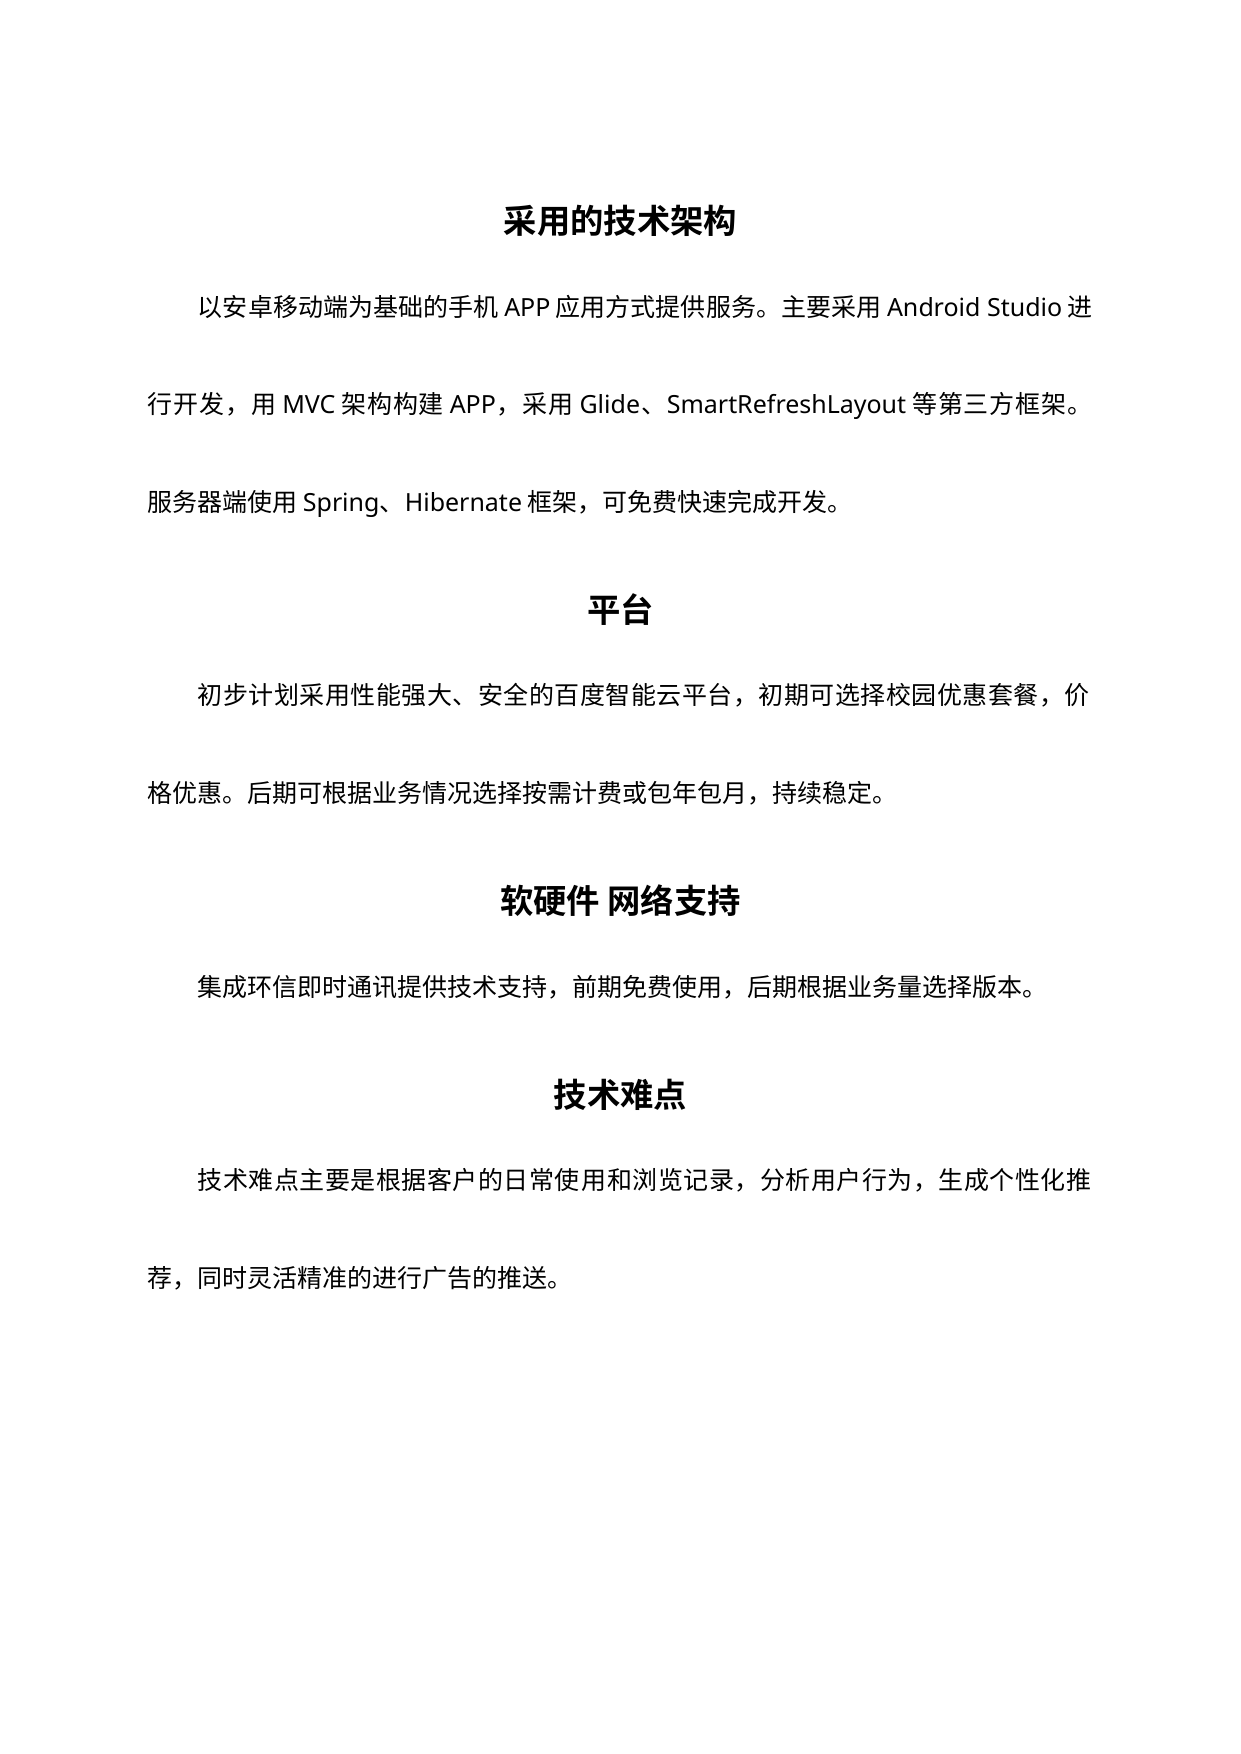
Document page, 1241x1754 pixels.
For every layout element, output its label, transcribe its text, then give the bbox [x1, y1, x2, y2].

subtitle 平台 [148, 576, 1092, 641]
text 以安卓移动端为基础的手机APP应用方式提供服务。主要采用Android Studio进行开发，用MVC架构构建APP，采用Glide、SmartRefreshLayout等第三方框架。服务器端使用Spring、Hibernate框架，可免费快速完成开发。 [148, 273, 1092, 533]
subtitle 采用的技术架构 [148, 187, 1092, 252]
subtitle 技术难点 [148, 1061, 1092, 1126]
text 技术难点主要是根据客户的日常使用和浏览记录，分析用户行为，生成个性化推荐，同时灵活精准的进行广告的推送。 [148, 1146, 1092, 1309]
text 初步计划采用性能强大、安全的百度智能云平台，初期可选择校园优惠套餐，价格优惠。后期可根据业务情况选择按需计费或包年包月，持续稳定。 [148, 661, 1092, 824]
subtitle 软硬件 网络支持 [148, 867, 1092, 932]
text 集成环信即时通讯提供技术支持，前期免费使用，后期根据业务量选择版本。 [148, 953, 1092, 1018]
